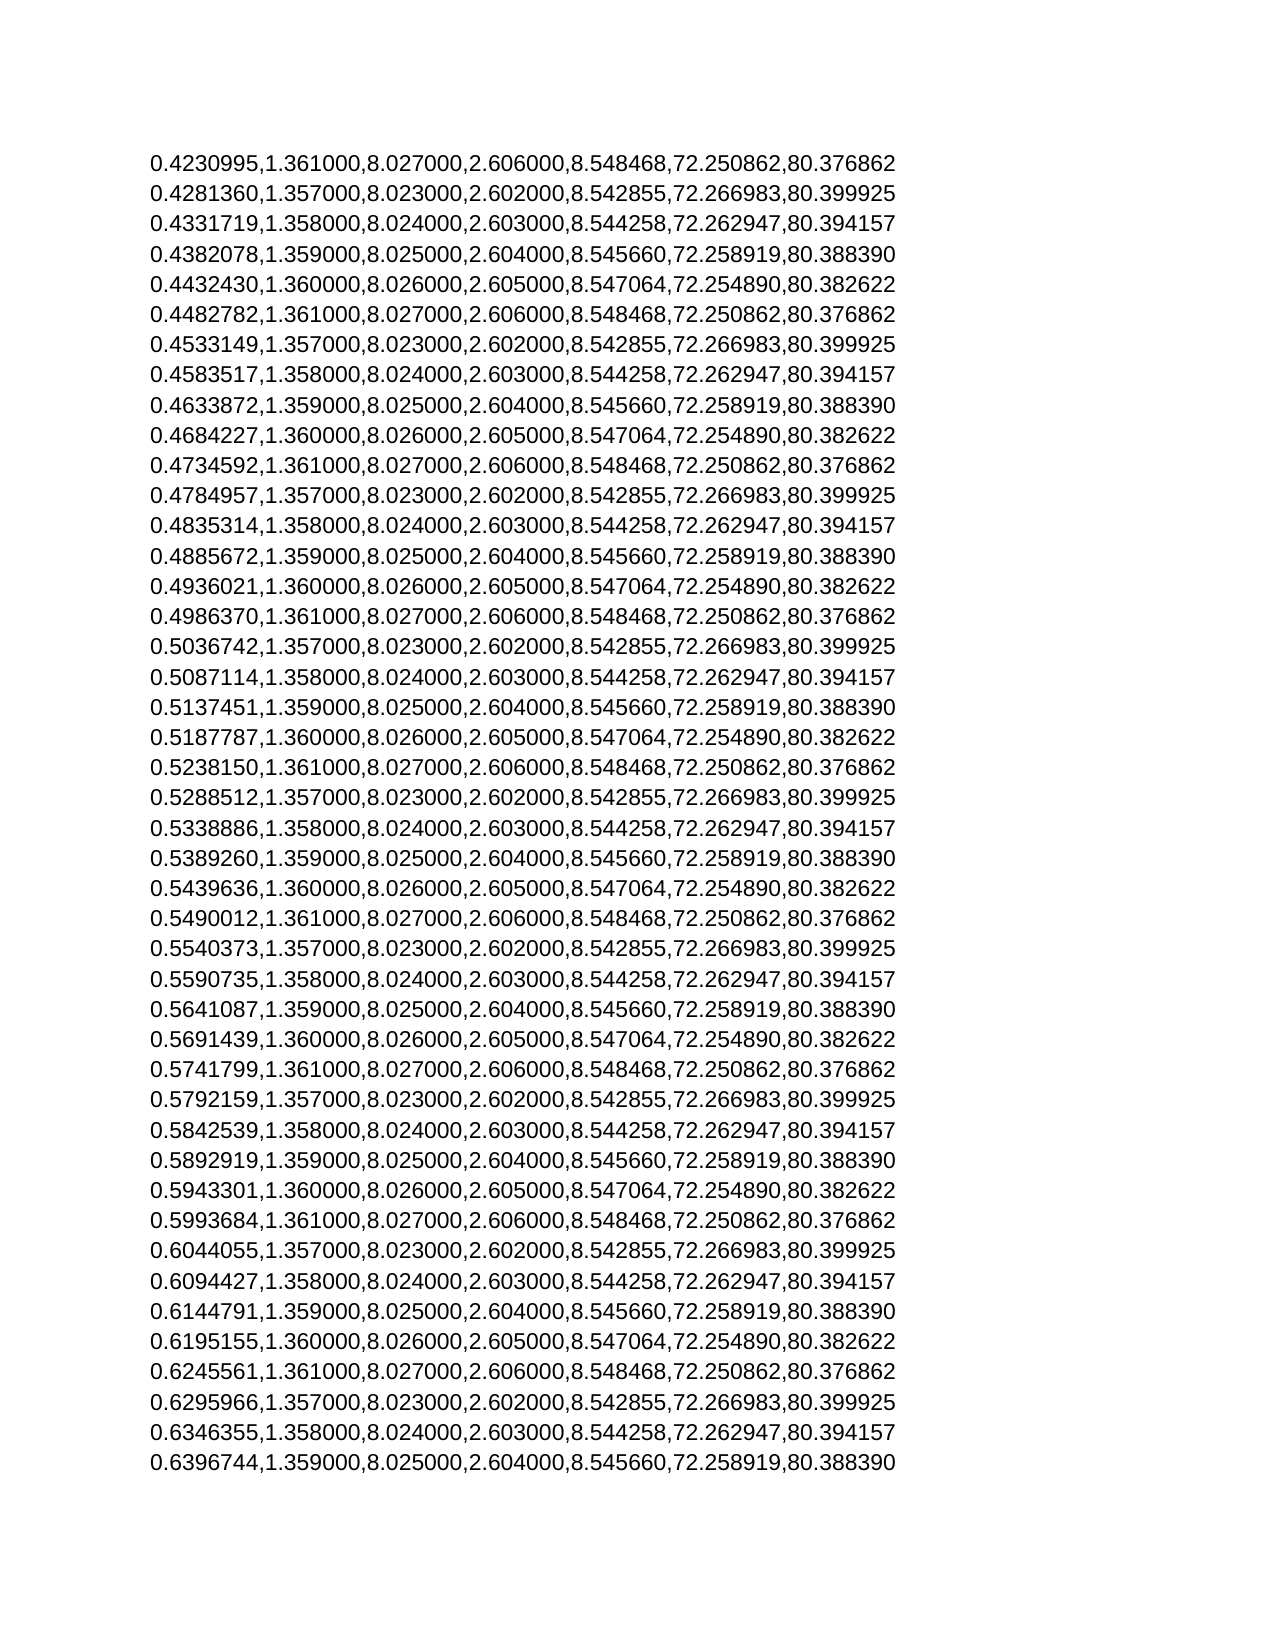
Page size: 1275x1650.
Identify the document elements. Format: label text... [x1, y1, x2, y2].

text 0.5691439,1.360000,8.026000,2.605000,8.547064,72.254890,80.382622 [150, 1026, 1125, 1052]
text 0.4633872,1.359000,8.025000,2.604000,8.545660,72.258919,80.388390 [150, 392, 1125, 418]
text 0.4885672,1.359000,8.025000,2.604000,8.545660,72.258919,80.388390 [150, 543, 1125, 569]
text 0.5238150,1.361000,8.027000,2.606000,8.548468,72.250862,80.376862 [150, 754, 1125, 781]
text 0.5590735,1.358000,8.024000,2.603000,8.544258,72.262947,80.394157 [150, 966, 1125, 992]
text 0.4684227,1.360000,8.026000,2.605000,8.547064,72.254890,80.382622 [150, 422, 1125, 448]
text 0.4835314,1.358000,8.024000,2.603000,8.544258,72.262947,80.394157 [150, 512, 1125, 539]
text 0.4432430,1.360000,8.026000,2.605000,8.547064,72.254890,80.382622 [150, 271, 1125, 297]
text 0.5389260,1.359000,8.025000,2.604000,8.545660,72.258919,80.388390 [150, 845, 1125, 871]
text 0.5439636,1.360000,8.026000,2.605000,8.547064,72.254890,80.382622 [150, 875, 1125, 901]
text 0.6396744,1.359000,8.025000,2.604000,8.545660,72.258919,80.388390 [150, 1449, 1125, 1475]
text 0.4230995,1.361000,8.027000,2.606000,8.548468,72.250862,80.376862 [150, 150, 1125, 176]
text 0.4936021,1.360000,8.026000,2.605000,8.547064,72.254890,80.382622 [150, 573, 1125, 599]
text 0.5741799,1.361000,8.027000,2.606000,8.548468,72.250862,80.376862 [150, 1056, 1125, 1083]
text 0.5338886,1.358000,8.024000,2.603000,8.544258,72.262947,80.394157 [150, 814, 1125, 841]
text 0.4583517,1.358000,8.024000,2.603000,8.544258,72.262947,80.394157 [150, 361, 1125, 388]
text 0.4533149,1.357000,8.023000,2.602000,8.542855,72.266983,80.399925 [150, 331, 1125, 358]
text 0.5842539,1.358000,8.024000,2.603000,8.544258,72.262947,80.394157 [150, 1117, 1125, 1143]
text 0.5036742,1.357000,8.023000,2.602000,8.542855,72.266983,80.399925 [150, 633, 1125, 660]
text 0.5943301,1.360000,8.026000,2.605000,8.547064,72.254890,80.382622 [150, 1177, 1125, 1203]
text 0.4734592,1.361000,8.027000,2.606000,8.548468,72.250862,80.376862 [150, 452, 1125, 478]
text 0.5137451,1.359000,8.025000,2.604000,8.545660,72.258919,80.388390 [150, 694, 1125, 720]
text 0.6295966,1.357000,8.023000,2.602000,8.542855,72.266983,80.399925 [150, 1388, 1125, 1415]
text 0.4382078,1.359000,8.025000,2.604000,8.545660,72.258919,80.388390 [150, 241, 1125, 267]
text 0.6094427,1.358000,8.024000,2.603000,8.544258,72.262947,80.394157 [150, 1268, 1125, 1294]
text 0.6195155,1.360000,8.026000,2.605000,8.547064,72.254890,80.382622 [150, 1328, 1125, 1354]
text 0.4986370,1.361000,8.027000,2.606000,8.548468,72.250862,80.376862 [150, 603, 1125, 629]
text 0.6346355,1.358000,8.024000,2.603000,8.544258,72.262947,80.394157 [150, 1419, 1125, 1445]
text 0.5490012,1.361000,8.027000,2.606000,8.548468,72.250862,80.376862 [150, 905, 1125, 932]
text 0.5641087,1.359000,8.025000,2.604000,8.545660,72.258919,80.388390 [150, 996, 1125, 1022]
text 0.5087114,1.358000,8.024000,2.603000,8.544258,72.262947,80.394157 [150, 663, 1125, 690]
text 0.5792159,1.357000,8.023000,2.602000,8.542855,72.266983,80.399925 [150, 1086, 1125, 1113]
text 0.5993684,1.361000,8.027000,2.606000,8.548468,72.250862,80.376862 [150, 1207, 1125, 1234]
text 0.5540373,1.357000,8.023000,2.602000,8.542855,72.266983,80.399925 [150, 935, 1125, 962]
text 0.4482782,1.361000,8.027000,2.606000,8.548468,72.250862,80.376862 [150, 301, 1125, 327]
text 0.4281360,1.357000,8.023000,2.602000,8.542855,72.266983,80.399925 [150, 180, 1125, 207]
text 0.6044055,1.357000,8.023000,2.602000,8.542855,72.266983,80.399925 [150, 1237, 1125, 1264]
text 0.4331719,1.358000,8.024000,2.603000,8.544258,72.262947,80.394157 [150, 210, 1125, 237]
text 0.6245561,1.361000,8.027000,2.606000,8.548468,72.250862,80.376862 [150, 1358, 1125, 1385]
text 0.5892919,1.359000,8.025000,2.604000,8.545660,72.258919,80.388390 [150, 1147, 1125, 1173]
text 0.6144791,1.359000,8.025000,2.604000,8.545660,72.258919,80.388390 [150, 1298, 1125, 1324]
text 0.5288512,1.357000,8.023000,2.602000,8.542855,72.266983,80.399925 [150, 784, 1125, 811]
text 0.5187787,1.360000,8.026000,2.605000,8.547064,72.254890,80.382622 [150, 724, 1125, 750]
text 0.4784957,1.357000,8.023000,2.602000,8.542855,72.266983,80.399925 [150, 482, 1125, 509]
